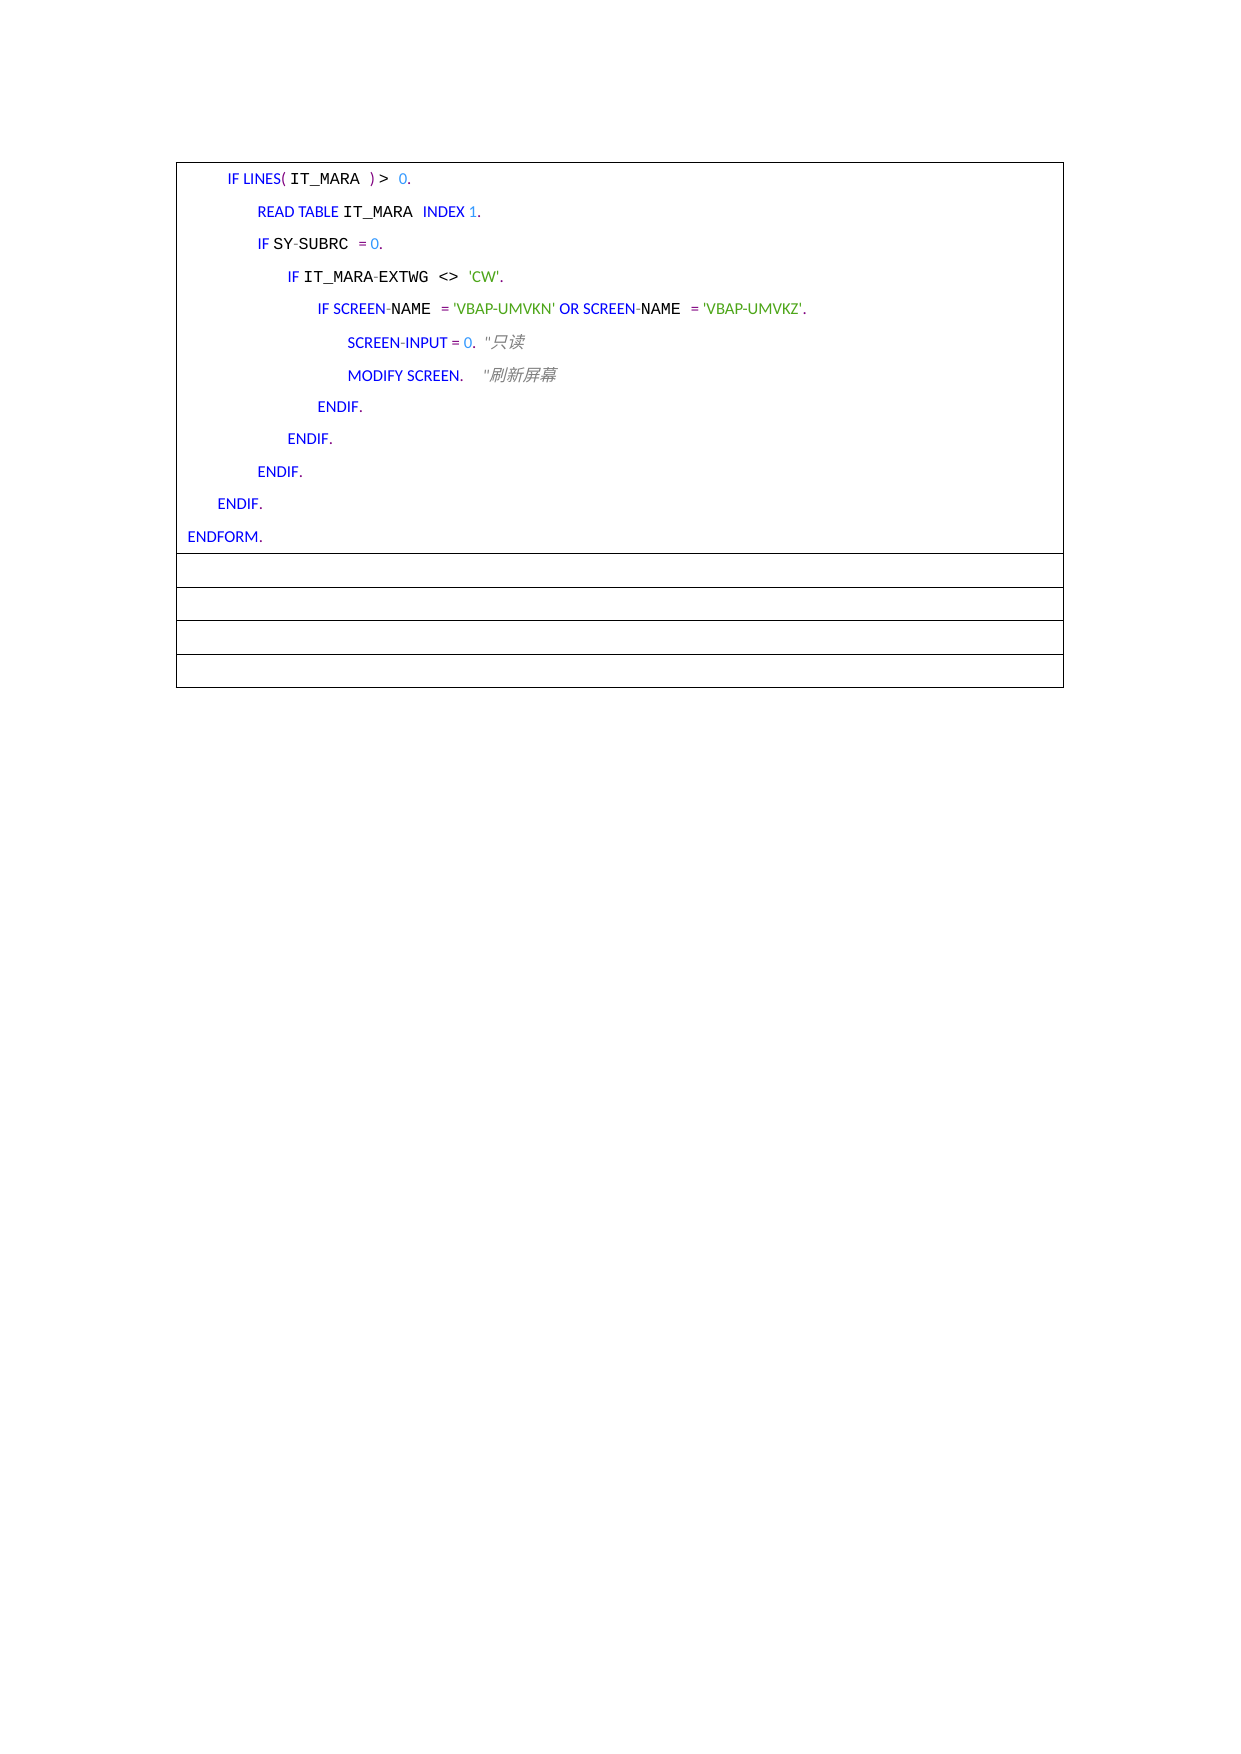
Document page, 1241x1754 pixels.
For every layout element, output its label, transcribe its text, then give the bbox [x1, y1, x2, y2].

table_cell [177, 588, 1063, 620]
table_cell [177, 621, 1063, 654]
table_cell [177, 655, 1063, 687]
table_cell [177, 554, 1063, 587]
